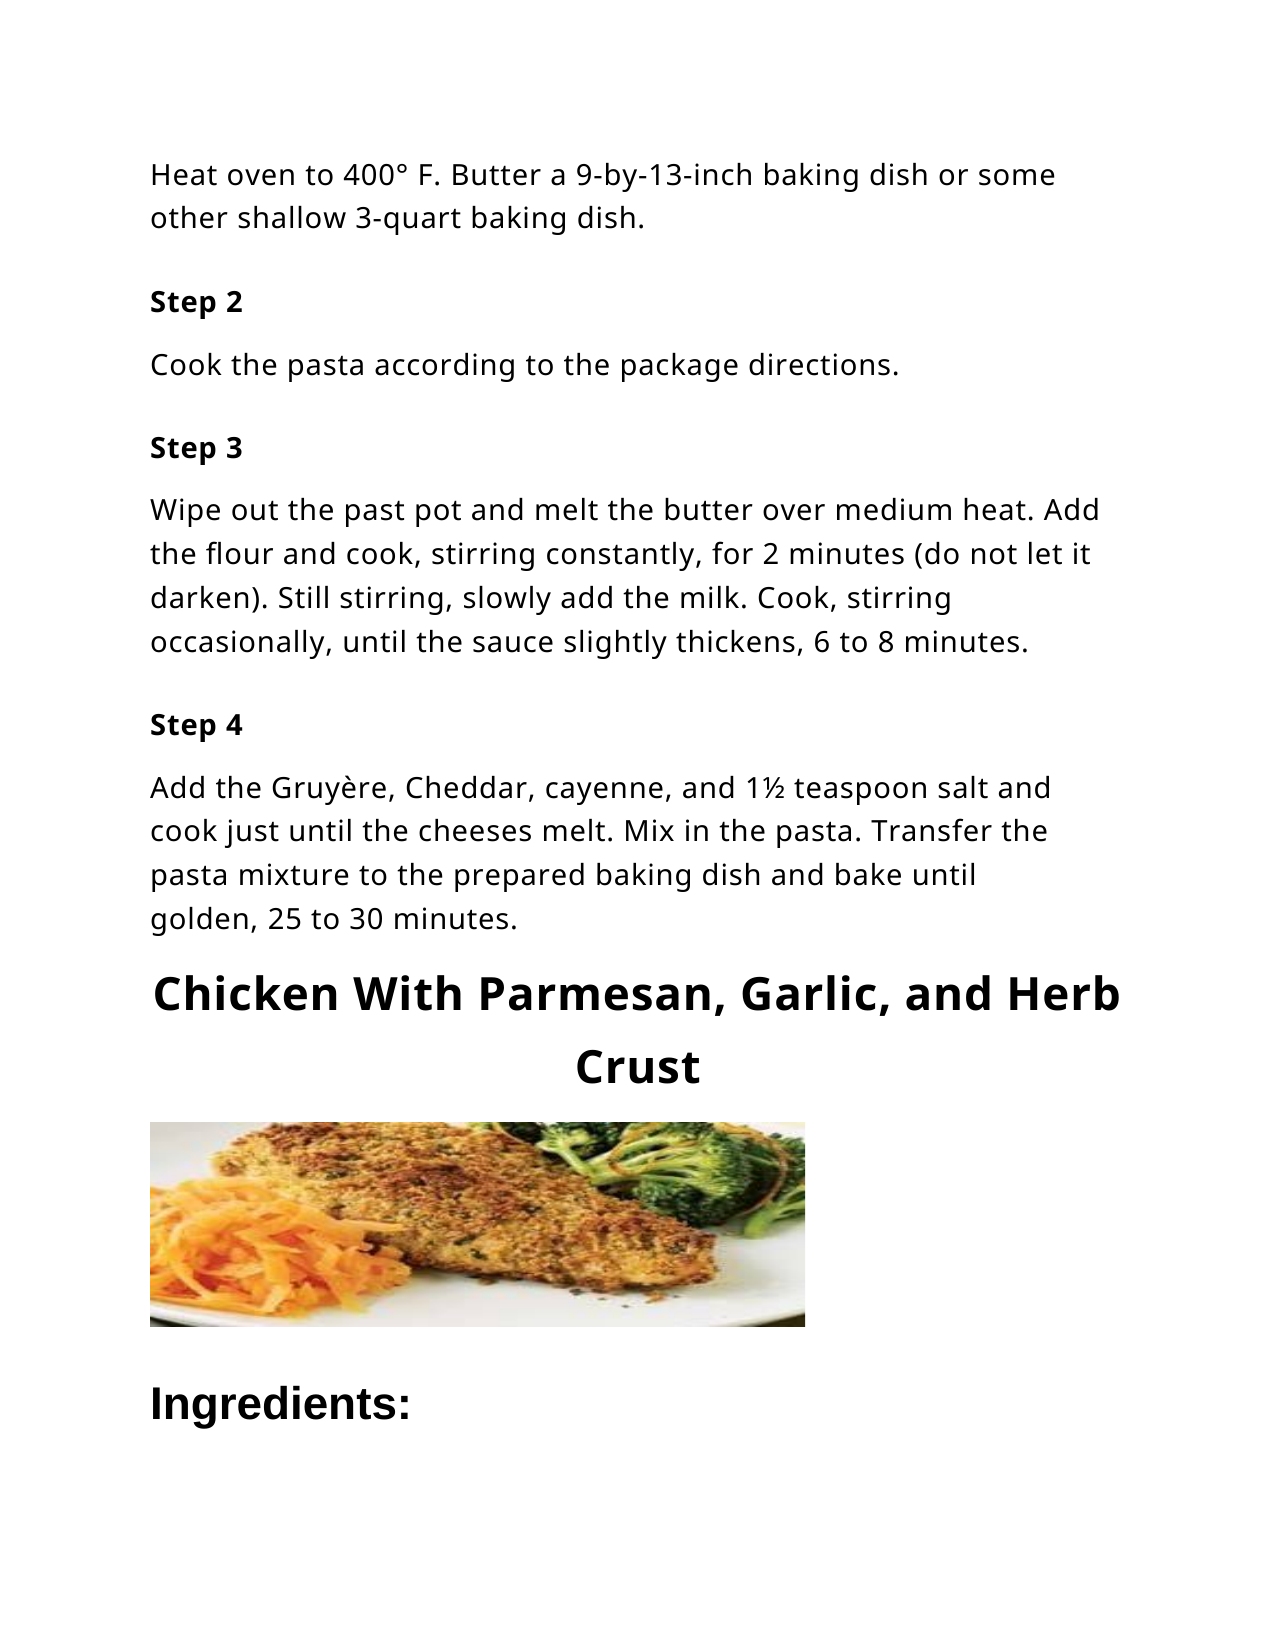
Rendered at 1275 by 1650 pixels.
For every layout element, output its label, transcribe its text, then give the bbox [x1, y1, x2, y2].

subtitle Ingredients: [150, 1376, 1125, 1429]
subtitle Chicken With Parmesan, Garlic, and Herb Crust [150, 950, 1125, 1097]
text Step 4 [150, 704, 1125, 744]
picture [150, 1122, 806, 1327]
text Wipe out the past pot and melt the butter over medium heat. Add the flour and cook, stirring constantly, for 2 minutes (do not let it darken). Still stirring, slowly add the milk. Cook, stirring occasionally, until the sauce slightly thickens, 6 to 8 minutes. [150, 486, 1125, 661]
text Step 2 [150, 281, 1125, 321]
text Cook the pasta according to the package directions. [150, 340, 1125, 383]
text Add the Gruyère, Cheddar, cayenne, and 1½ teaspoon salt and cook just until the cheeses melt. Mix in the pasta. Transfer the pasta mixture to the prepared baking dish and bake until golden, 25 to 30 minutes. [150, 763, 1125, 938]
text Step 3 [150, 427, 1125, 467]
text Heat oven to 400° F. Butter a 9-by-13-inch baking dish or some other shallow 3-quart baking dish. [150, 150, 1125, 237]
